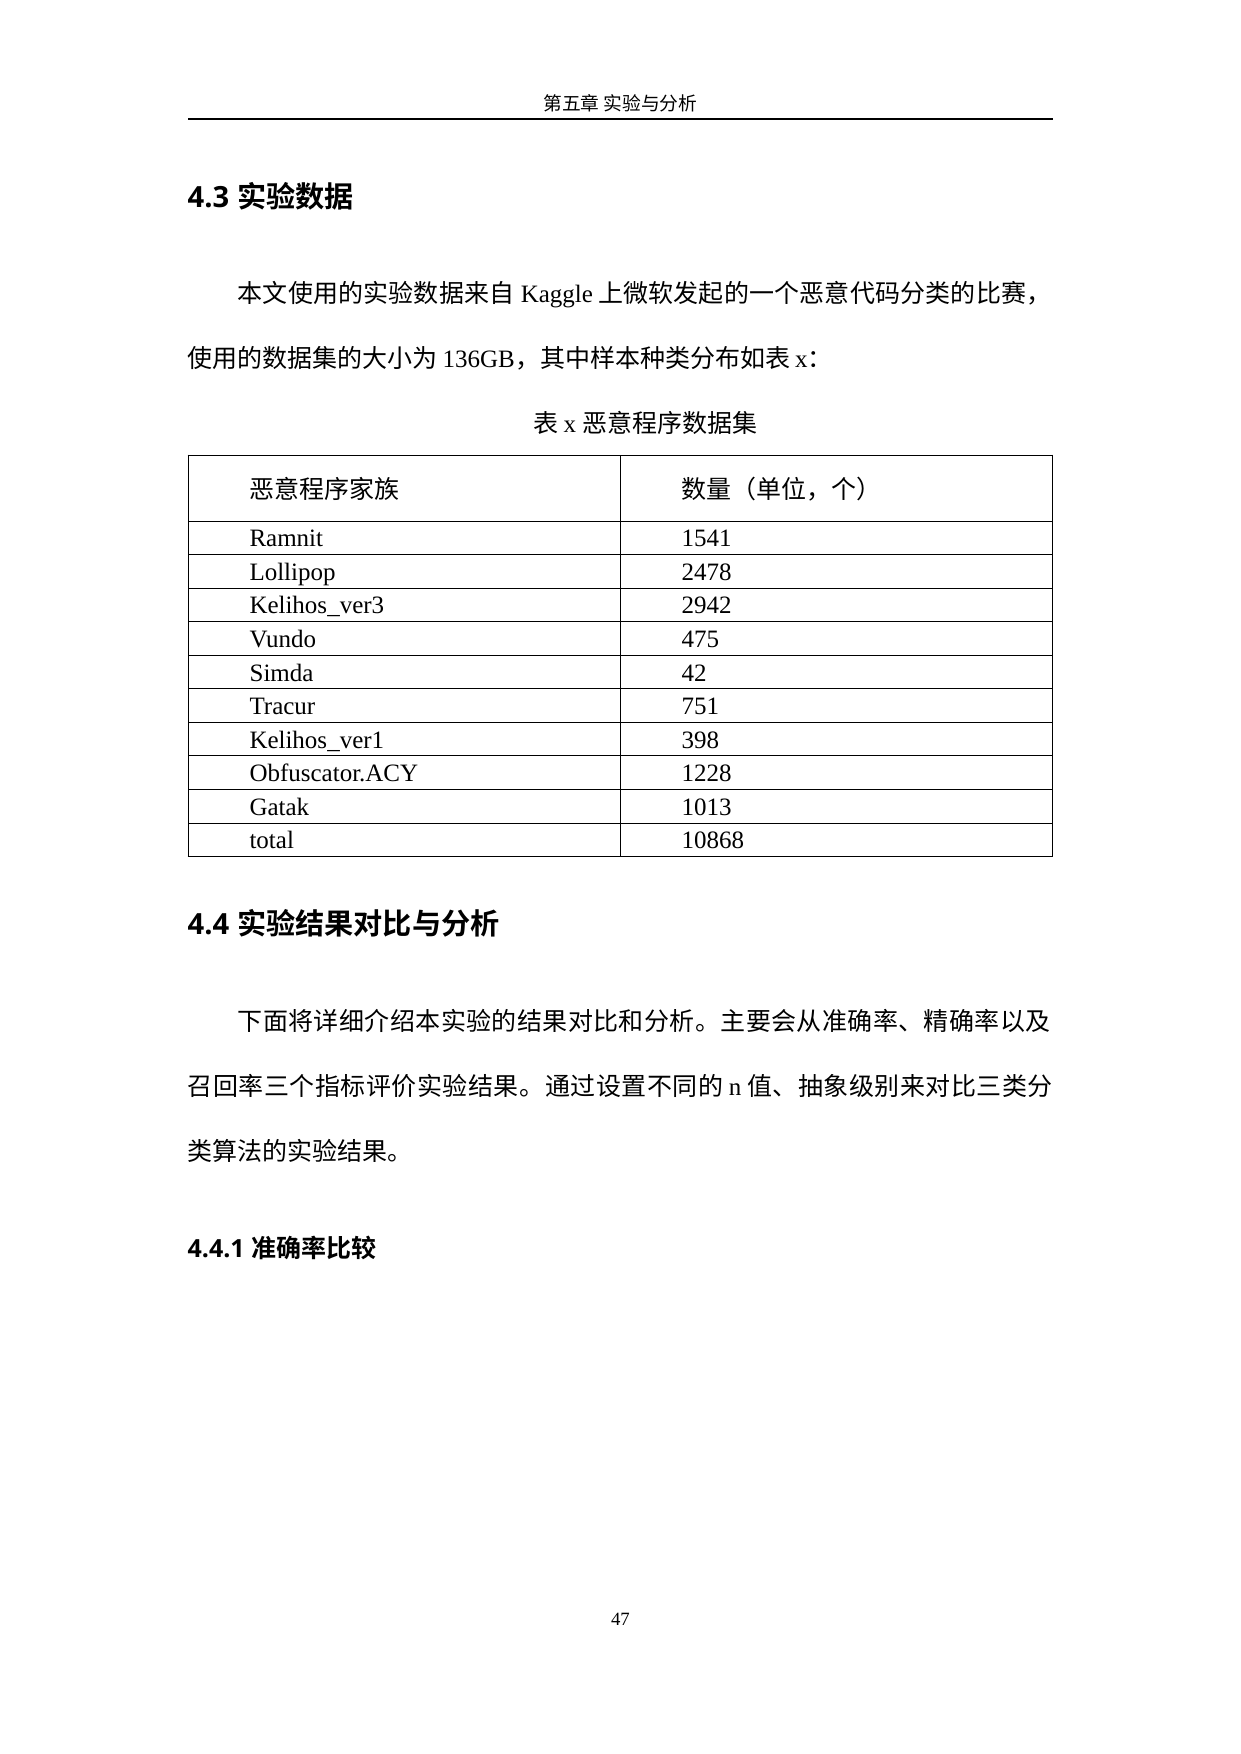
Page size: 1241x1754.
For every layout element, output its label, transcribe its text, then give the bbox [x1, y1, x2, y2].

table_cell Lollipop [189, 555, 620, 588]
table_cell 398 [621, 723, 1052, 755]
table_cell 10868 [621, 824, 1052, 856]
table_header 恶意程序家族 [189, 456, 620, 521]
table_cell Simda [189, 656, 620, 688]
text 4.3 实验数据 [187, 162, 1053, 227]
table_cell 1228 [621, 756, 1052, 789]
text 下面将详细介绍本实验的结果对比和分析。主要会从准确率、精确率以及召回率三个指标评价实验结果。通过设置不同的n值、抽象级别来对比三类分类算法的实验结果。 [187, 987, 1053, 1182]
table_cell Obfuscator.ACY [189, 756, 620, 789]
text 本文使用的实验数据来自Kaggle上微软发起的一个恶意代码分类的比赛，使用的数据集的大小为136GB，其中样本种类分布如表x： [187, 259, 1053, 389]
text 表x 恶意程序数据集 [187, 389, 1053, 454]
table_cell Gatak [189, 790, 620, 822]
table_cell 475 [621, 622, 1052, 655]
table_cell 42 [621, 656, 1052, 688]
table_cell Kelihos_ver3 [189, 589, 620, 621]
table_cell 2942 [621, 589, 1052, 621]
table_cell Tracur [189, 689, 620, 722]
table_cell 2478 [621, 555, 1052, 588]
table_header 数量（单位，个） [621, 456, 1052, 521]
text 4.4 实验结果对比与分析 [187, 889, 1053, 954]
table_cell Ramnit [189, 522, 620, 554]
table_cell total [189, 824, 620, 856]
table_cell Kelihos_ver1 [189, 723, 620, 755]
table_cell 1541 [621, 522, 1052, 554]
text 4.4.1 准确率比较 [187, 1214, 1053, 1279]
table_cell 1013 [621, 790, 1052, 822]
table_cell 751 [621, 689, 1052, 722]
table_cell Vundo [189, 622, 620, 655]
